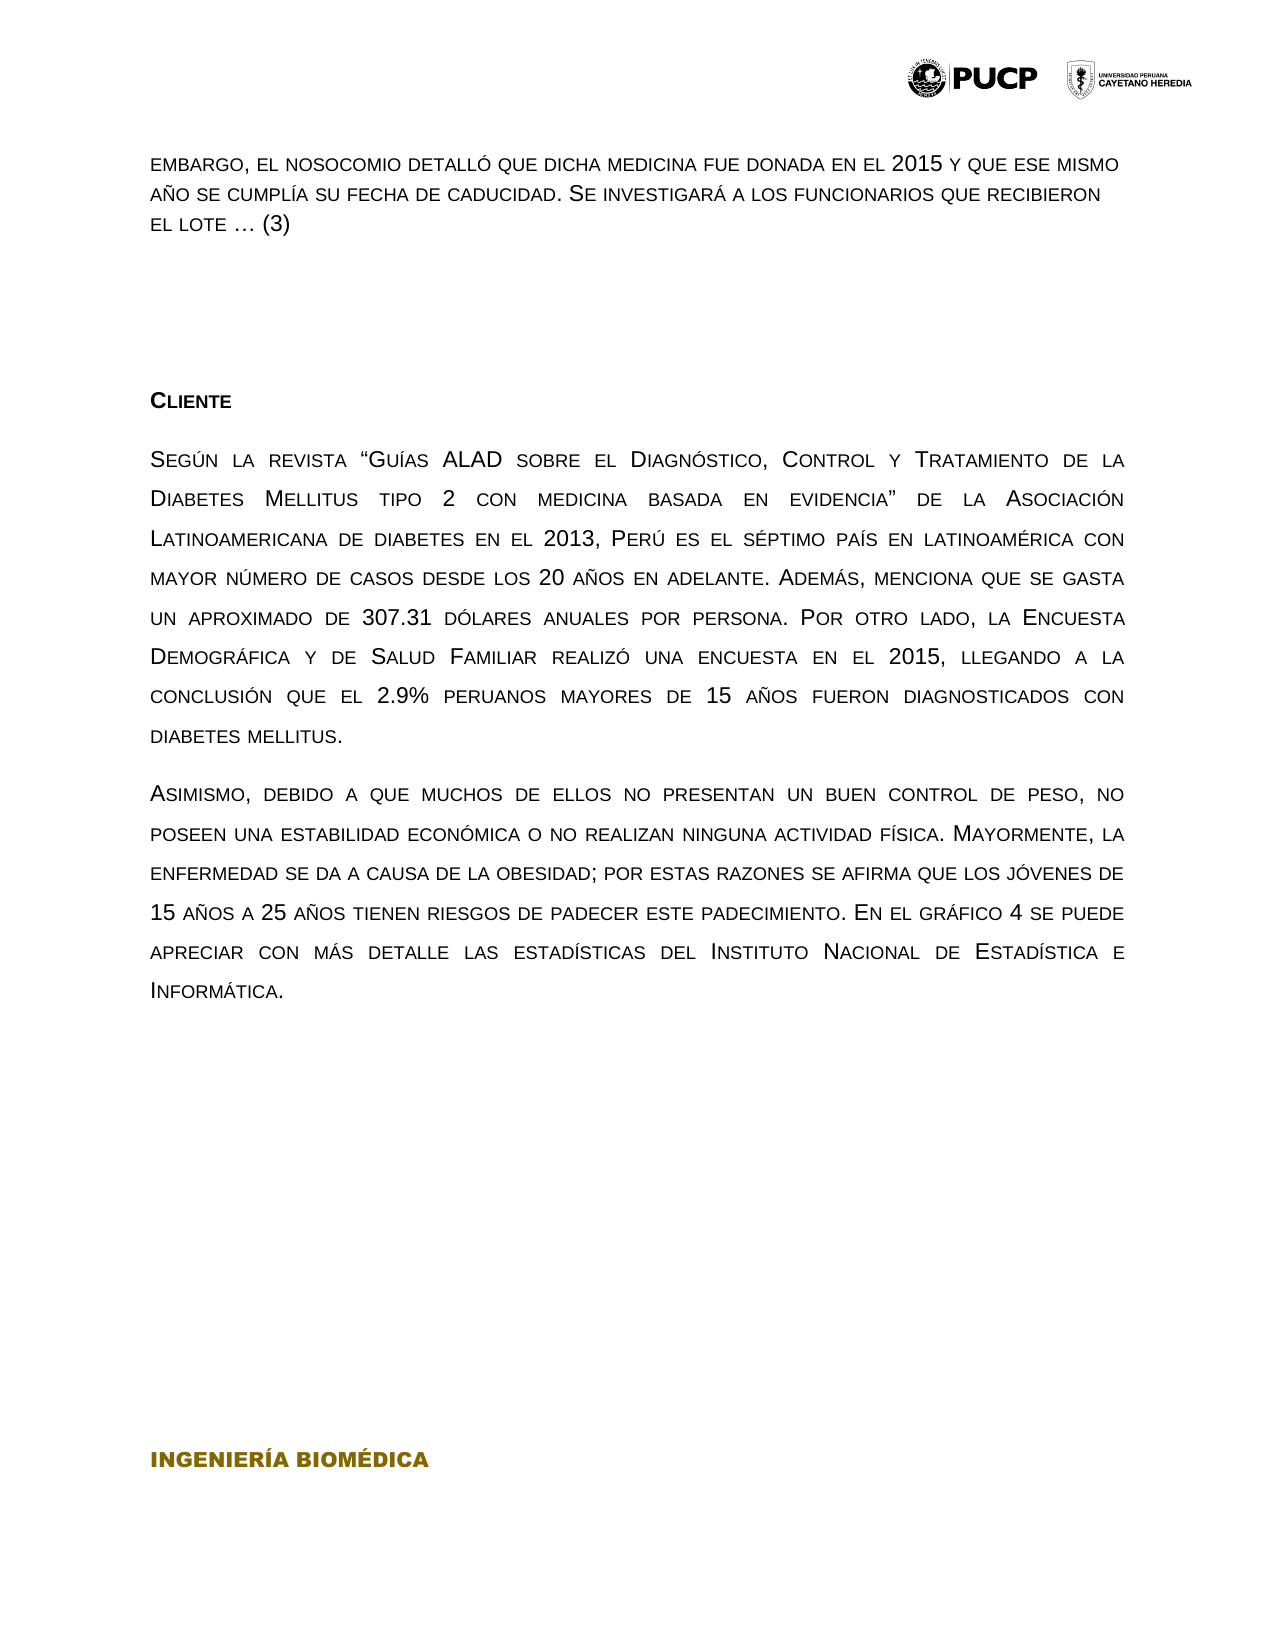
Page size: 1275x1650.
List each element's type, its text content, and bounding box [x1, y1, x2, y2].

picture [893, 45, 1049, 111]
picture [1060, 54, 1198, 104]
text Cliente [150, 387, 1125, 414]
text Asimismo, debido a que muchos de ellos no presentan un buen control de peso, no poseen una estabilidad económica o no realizan ninguna actividad física. Mayormente, la enfermedad se da a causa de la obesidad; por estas razones se afirma que los jóvenes de 15 años a 25 años tienen riesgos de padecer este padecimiento. En el gráfico 4 se puede apreciar con más detalle las estadísticas del Instituto Nacional de Estadística e Informática. [150, 780, 1125, 1004]
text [150, 150, 1125, 237]
text Según la revista “Guías ALAD sobre el Diagnóstico, Control y Tratamiento de la Diabetes Mellitus tipo 2 con medicina basada en evidencia” de la Asociación Latinoamericana de diabetes en el 2013, Perú es el séptimo país en latinoamérica con mayor número de casos desde los 20 años en adelante. Además, menciona que se gasta un aproximado de 307.31 dólares anuales por persona. Por otro lado, la Encuesta Demográfica y de Salud Familiar realizó una encuesta en el 2015, llegando a la conclusión que el 2.9% peruanos mayores de 15 años fueron diagnosticados con diabetes mellitus. [150, 446, 1125, 748]
